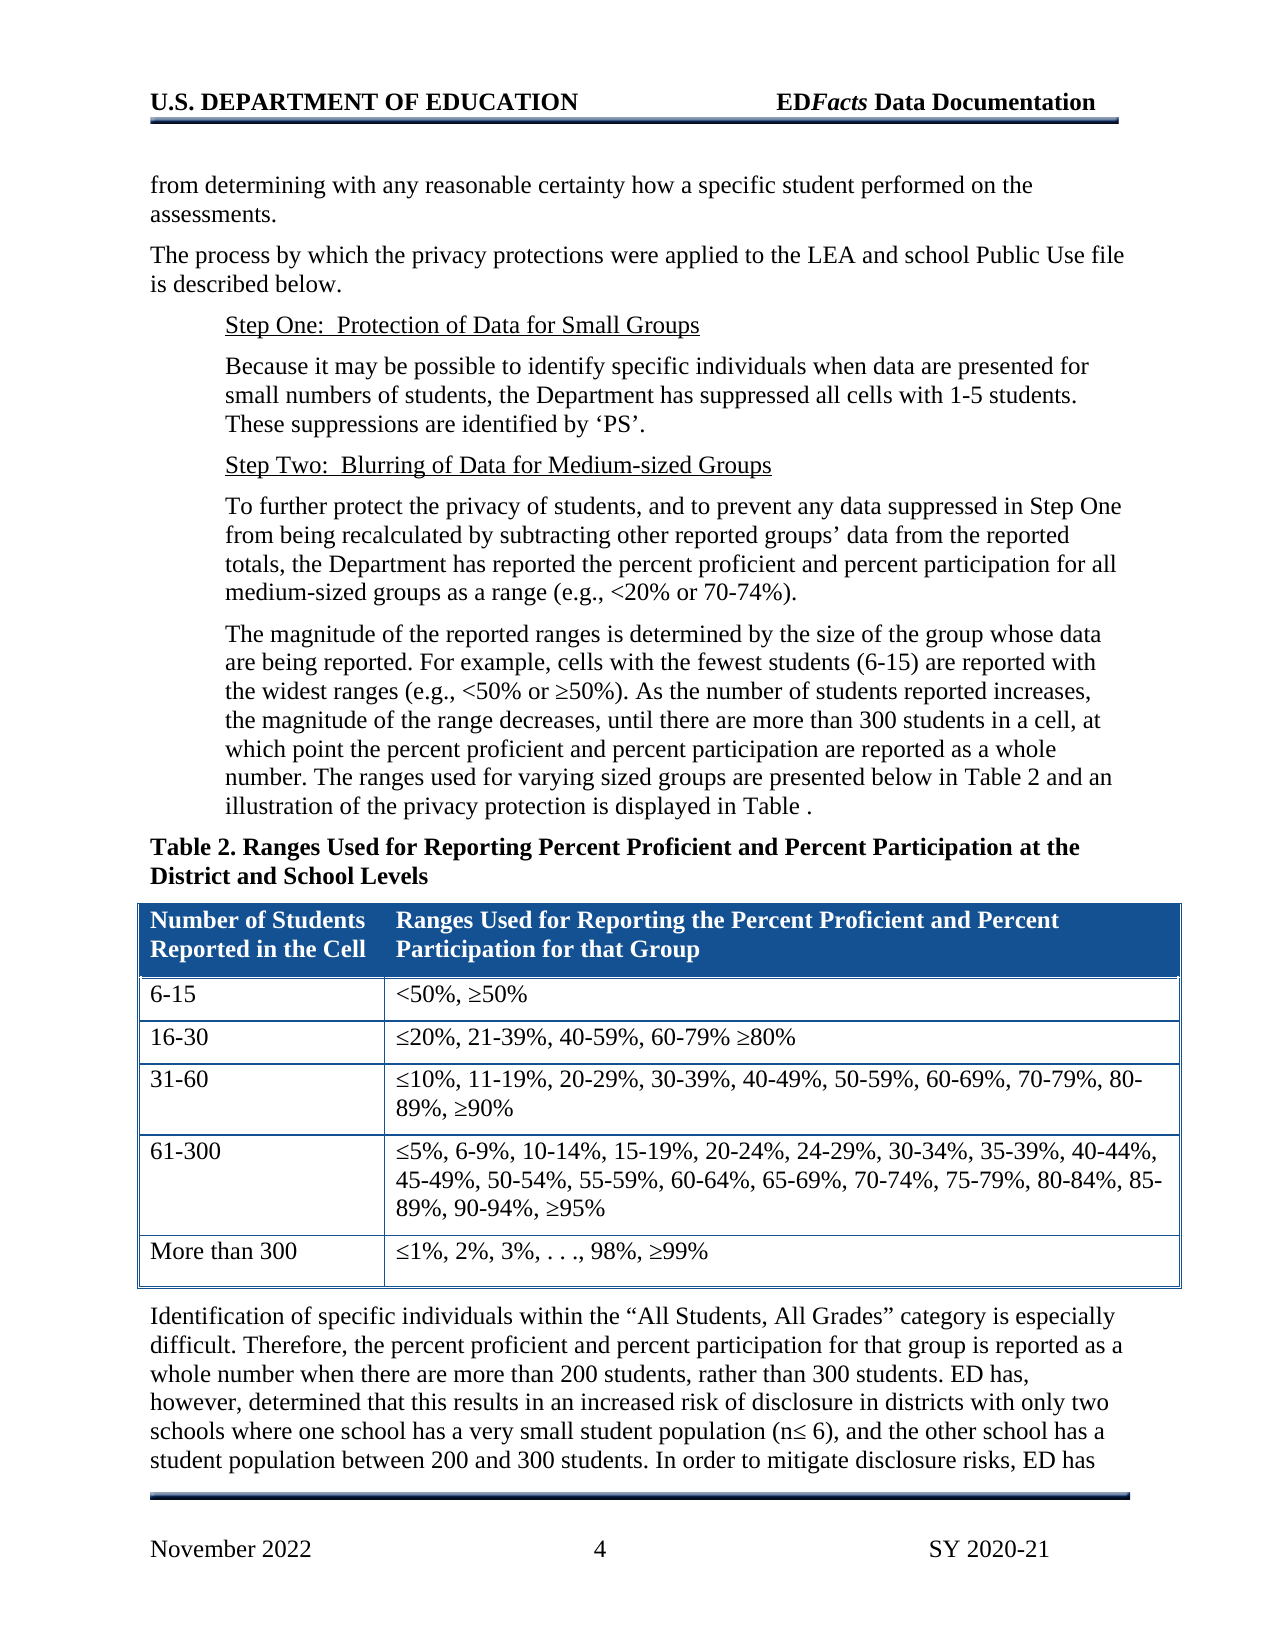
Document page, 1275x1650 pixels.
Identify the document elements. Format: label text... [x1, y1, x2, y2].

text Because it may be possible to identify specific individuals when data are presented for small numbers of students, the Department has suppressed all cells with 1-5 students. These suppressions are identified by ‘PS’. [225, 351, 1125, 437]
table_cell ≤1%, 2%, 3%, . . ., 98%, ≥99% [385, 1236, 1179, 1286]
table_header Number of Students Reported in the Cell [140, 906, 384, 976]
table_cell 61-300 [140, 1136, 384, 1235]
table_header Ranges Used for Reporting the Percent Proficient and Percent Participation for that Group [384, 906, 1179, 976]
table_cell <50%, ≥50% [385, 976, 1179, 1020]
text Step Two: Blurring of Data for Medium-sized Groups [225, 450, 1125, 479]
text Step One: Protection of Data for Small Groups [225, 310, 1125, 339]
table_cell ≤20%, 21-39%, 40-59%, 60-79% ≥80% [385, 1022, 1179, 1063]
table_cell More than 300 [140, 1236, 384, 1286]
text The process by which the privacy protections were applied to the LEA and school Public Use file is described below. [150, 240, 1125, 297]
table_cell ≤10%, 11-19%, 20-29%, 30-39%, 40-49%, 50-59%, 60-69%, 70-79%, 80-89%, ≥90% [385, 1065, 1179, 1134]
table_cell ≤5%, 6-9%, 10-14%, 15-19%, 20-24%, 24-29%, 30-34%, 35-39%, 40-44%, 45-49%, 50-54%, 55-59%, 60-64%, 65-69%, 70-74%, 75-79%, 80-84%, 85-89%, 90-94%, ≥95% [385, 1136, 1179, 1235]
table_cell 16-30 [140, 1022, 384, 1063]
picture [150, 116, 1125, 124]
text The magnitude of the reported ranges is determined by the size of the group whose data are being reported. For example, cells with the fewest students (6-15) are reported with the widest ranges (e.g., <50% or ≥50%). As the number of students reported increases, the magnitude of the range decreases, until there are more than 300 students in a cell, at which point the percent proficient and percent participation are reported as a whole number. The ranges used for varying sized groups are presented below in Table 2 and an illustration of the privacy protection is displayed in Table 3. [225, 619, 1125, 820]
text Table 2. Ranges Used for Reporting Percent Proficient and Percent Participation at the District and School Levels [150, 832, 1125, 890]
table_cell 31-60 [140, 1065, 384, 1134]
text To further protect the privacy of students, and to prevent any data suppressed in Step One from being recalculated by subtracting other reported groups’ data from the reported totals, the Department has reported the percent proficient and percent participation for all medium-sized groups as a range (e.g., <20% or 70-74%). [225, 491, 1125, 606]
picture [150, 1492, 1131, 1500]
table_cell 6-15 [140, 976, 384, 1020]
